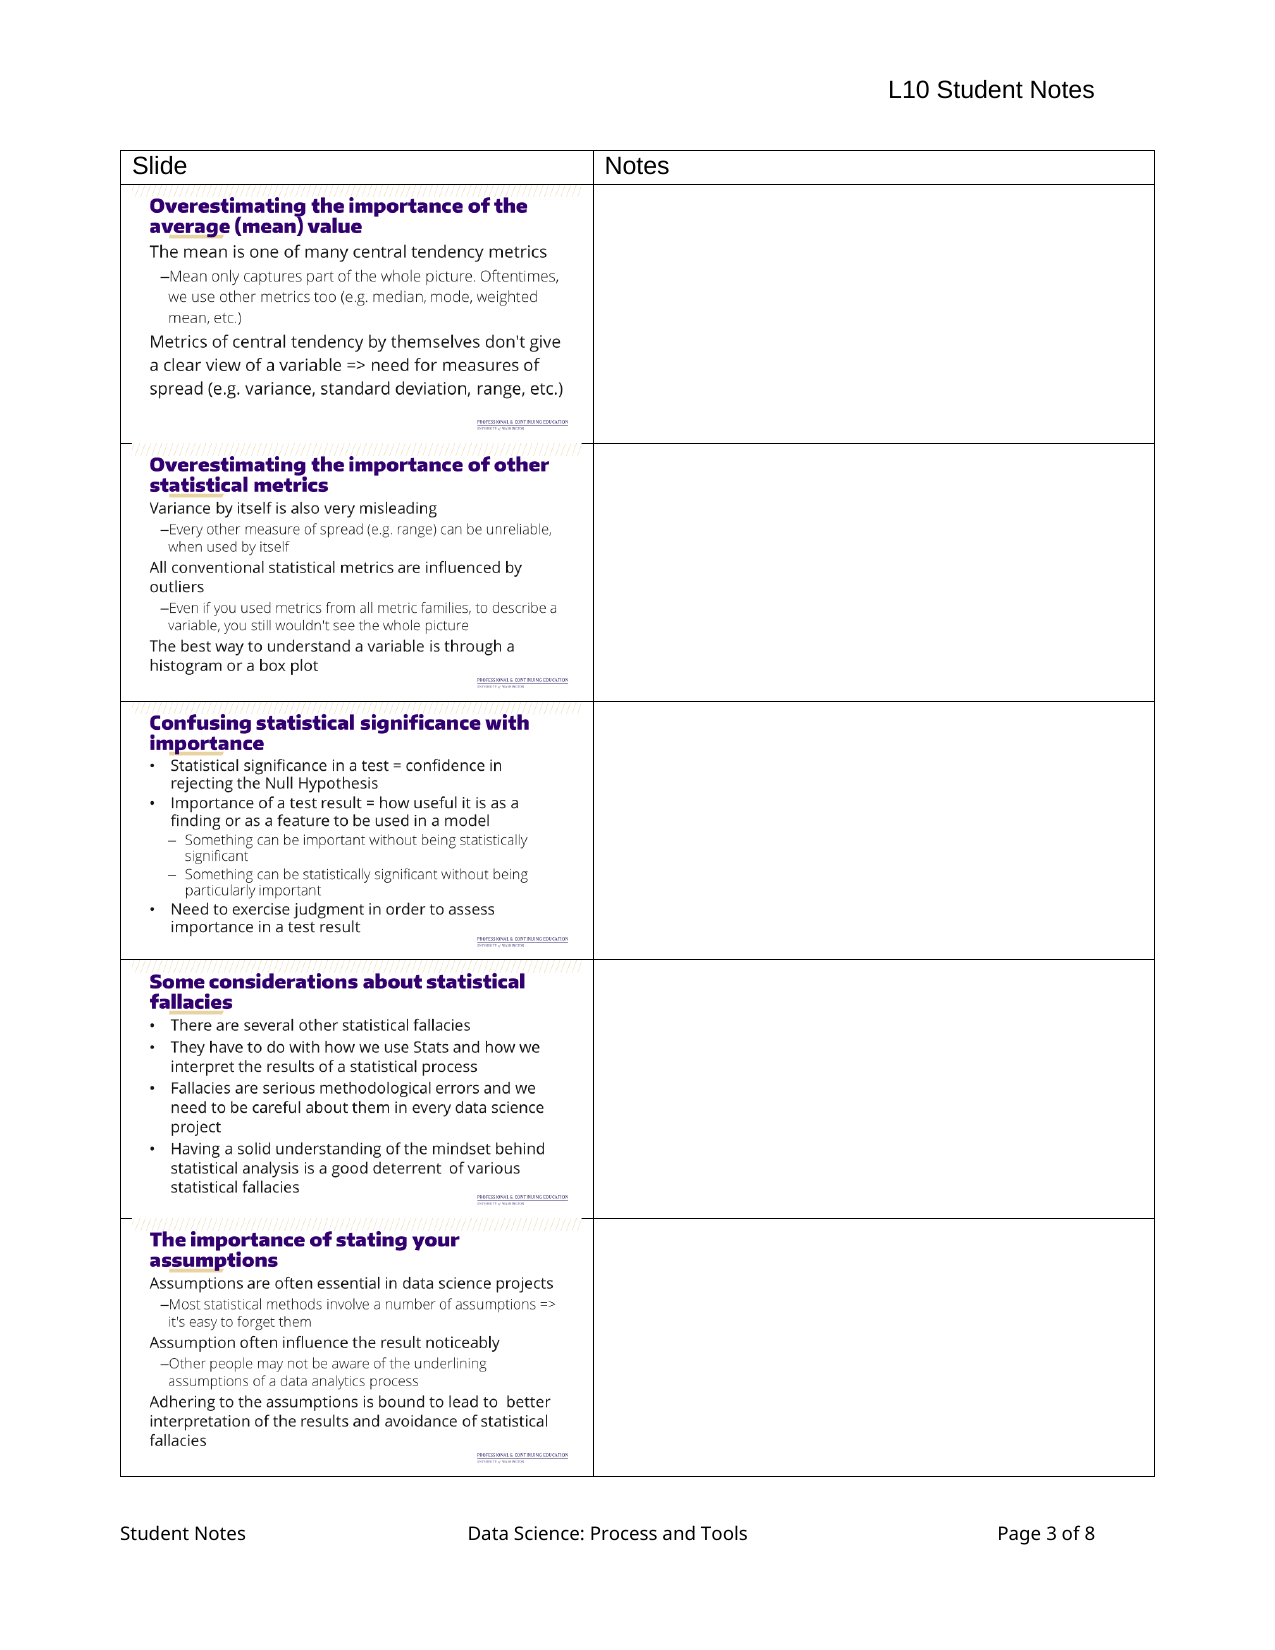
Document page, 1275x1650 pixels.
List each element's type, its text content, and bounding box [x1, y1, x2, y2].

table_cell [594, 444, 1154, 701]
picture [131, 443, 582, 697]
table_header Slide [121, 151, 593, 184]
table_cell [594, 960, 1154, 1218]
table_cell [594, 1219, 1154, 1476]
picture [131, 185, 582, 439]
table_cell [121, 444, 593, 701]
picture [131, 702, 582, 956]
table_cell [121, 702, 593, 959]
table_cell [121, 1219, 593, 1476]
picture [131, 960, 582, 1214]
table_cell [594, 702, 1154, 959]
picture [131, 1218, 582, 1472]
table_header Notes [594, 151, 1154, 184]
table_cell [121, 960, 593, 1218]
table_cell [121, 185, 593, 442]
table_cell [594, 185, 1154, 442]
